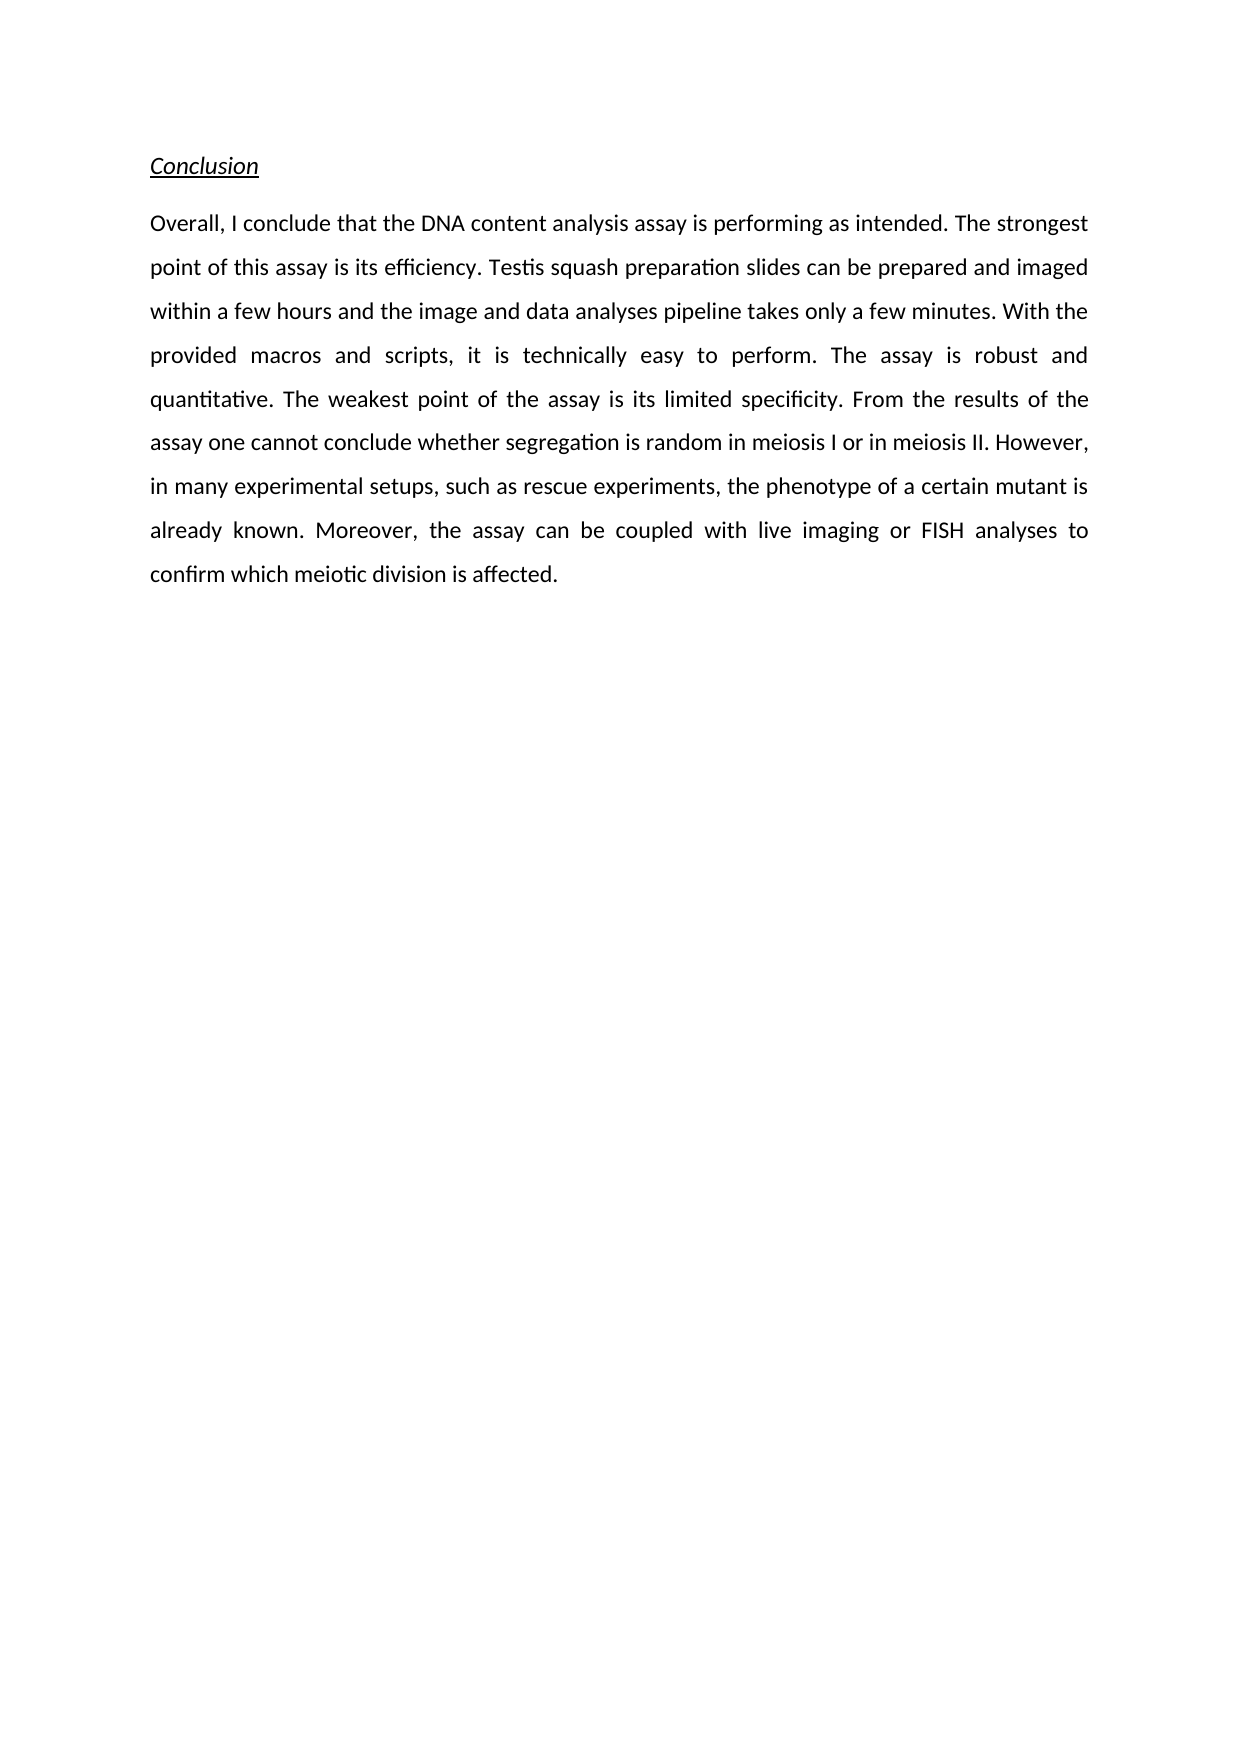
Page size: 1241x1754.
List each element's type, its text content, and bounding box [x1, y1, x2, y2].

subtitle Conclusion [150, 150, 1090, 181]
text Overall, I conclude that the DNA content analysis assay is performing as intended. The strongest point of this assay is its efficiency. Testis squash preparation slides can be prepared and imaged within a few hours and the image and data analyses pipeline takes only a few minutes. With the provided macros and scripts, it is technically easy to perform. The assay is robust and quantitative. The weakest point of the assay is its limited specificity. From the results of the assay one cannot conclude whether segregation is random in meiosis I or in meiosis II. However, in many experimental setups, such as rescue experiments, the phenotype of a certain mutant is already known. Moreover, the assay can be coupled with live imaging or FISH analyses to confirm which meiotic division is affected. [150, 208, 1090, 588]
